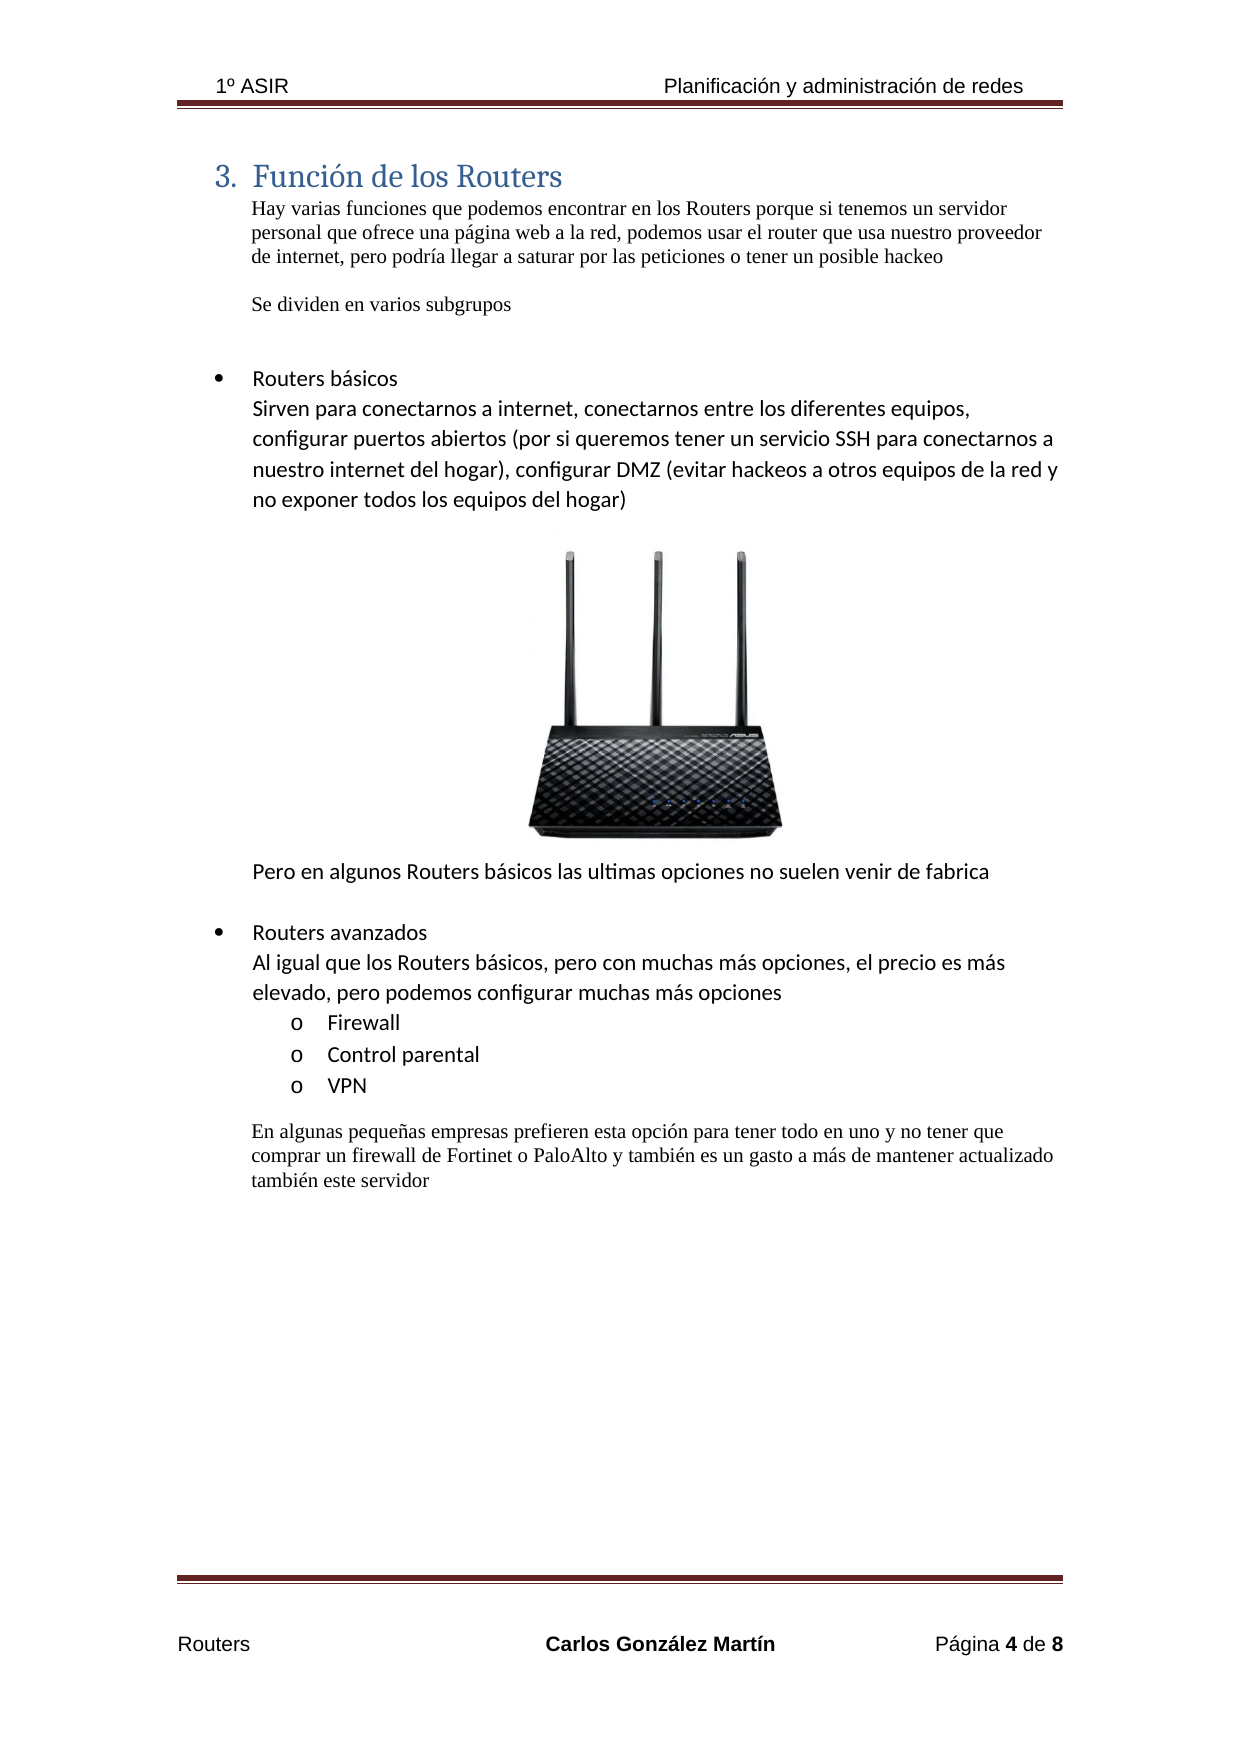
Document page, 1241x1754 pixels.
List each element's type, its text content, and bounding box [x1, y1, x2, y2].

picture [487, 515, 828, 856]
list Pero en algunos Routers básicos las ultimas opciones no suelen venir de fabrica [252, 857, 1063, 885]
text Hay varias funciones que podemos encontrar en los Routers porque si tenemos un servidor personal que ofrece una página web a la red, podemos usar el router que usa nuestro proveedor de internet, pero podría llegar a saturar por las peticiones o tener un posible hackeo [251, 196, 1063, 268]
list Routers básicos [215, 364, 1063, 392]
text En algunas pequeñas empresas prefieren esta opción para tener todo en uno y no tener que comprar un firewall de Fortinet o PaloAlto y también es un gasto a más de mantener actualizado también este servidor [251, 1119, 1063, 1192]
list VPN [290, 1071, 1063, 1100]
list Routers avanzados [215, 918, 1063, 946]
subtitle Función de los Routers [215, 157, 1063, 196]
list Firewall [290, 1008, 1063, 1037]
list Al igual que los Routers básicos, pero con muchas más opciones, el precio es más elevado, pero podemos configurar muchas más opciones [252, 948, 1063, 1006]
list Sirven para conectarnos a internet, conectarnos entre los diferentes equipos, configurar puertos abiertos (por si queremos tener un servicio SSH para conectarnos a nuestro internet del hogar), configurar DMZ (evitar hackeos a otros equipos de la red y no exponer todos los equipos del hogar) [252, 394, 1063, 513]
text Se dividen en varios subgrupos [251, 292, 1063, 316]
list Control parental [290, 1040, 1063, 1069]
